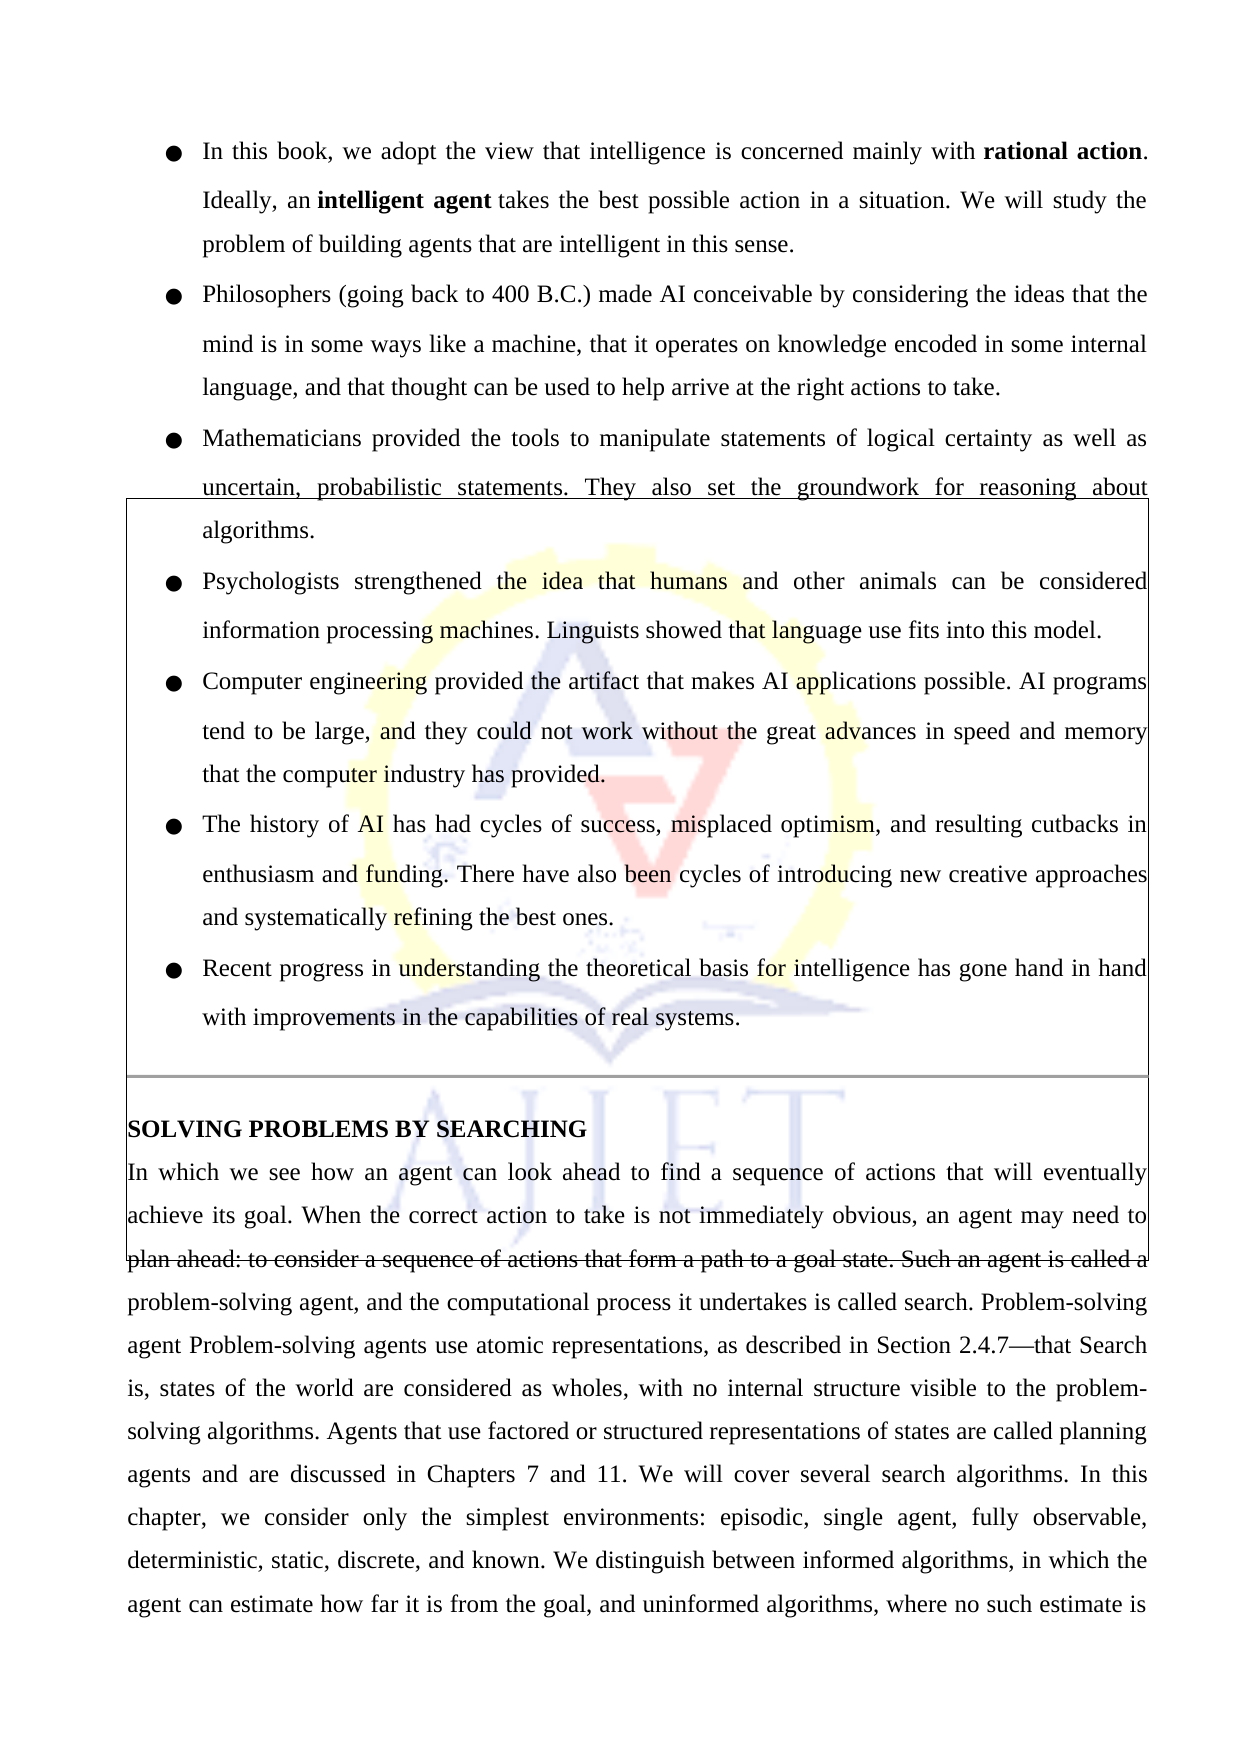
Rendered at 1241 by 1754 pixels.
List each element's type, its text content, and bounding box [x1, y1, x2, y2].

list In this book, we adopt the view that intelligence is concerned mainly with rational action. Ideally, an intelligent agent takes the best possible action in a situation. We will study the problem of building agents that are intelligent in this sense. [164, 128, 1148, 257]
list Mathematicians provided the tools to manipulate statements of logical certainty as well as uncertain, probabilistic statements. They also set the groundwork for reasoning about algorithms. [164, 415, 1148, 544]
list Psychologists strengthened the idea that humans and other animals can be considered information processing machines. Linguists showed that language use fits into this model. [164, 558, 1148, 644]
list The history of AI has had cycles of success, misplaced optimism, and resulting cutbacks in enthusiasm and funding. There have also been cycles of introducing new creative approaches and systematically refining the best ones. [164, 802, 1148, 931]
list Computer engineering provided the artifact that makes AI applications possible. AI programs tend to be large, and they could not work without the great advances in speed and memory that the computer industry has provided. [164, 659, 1148, 788]
list Recent progress in understanding the theoretical basis for intelligence has gone hand in hand with improvements in the capabilities of real systems. [164, 945, 1148, 1031]
list Philosophers (going back to 400 B.C.) made AI conceivable by considering the ideas that the mind is in some ways like a machine, that it operates on knowledge encoded in some internal language, and that thought can be used to help arrive at the right actions to take. [164, 272, 1148, 401]
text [127, 1157, 1148, 1617]
text SOLVING PROBLEMS BY SEARCHING [127, 1114, 1148, 1143]
